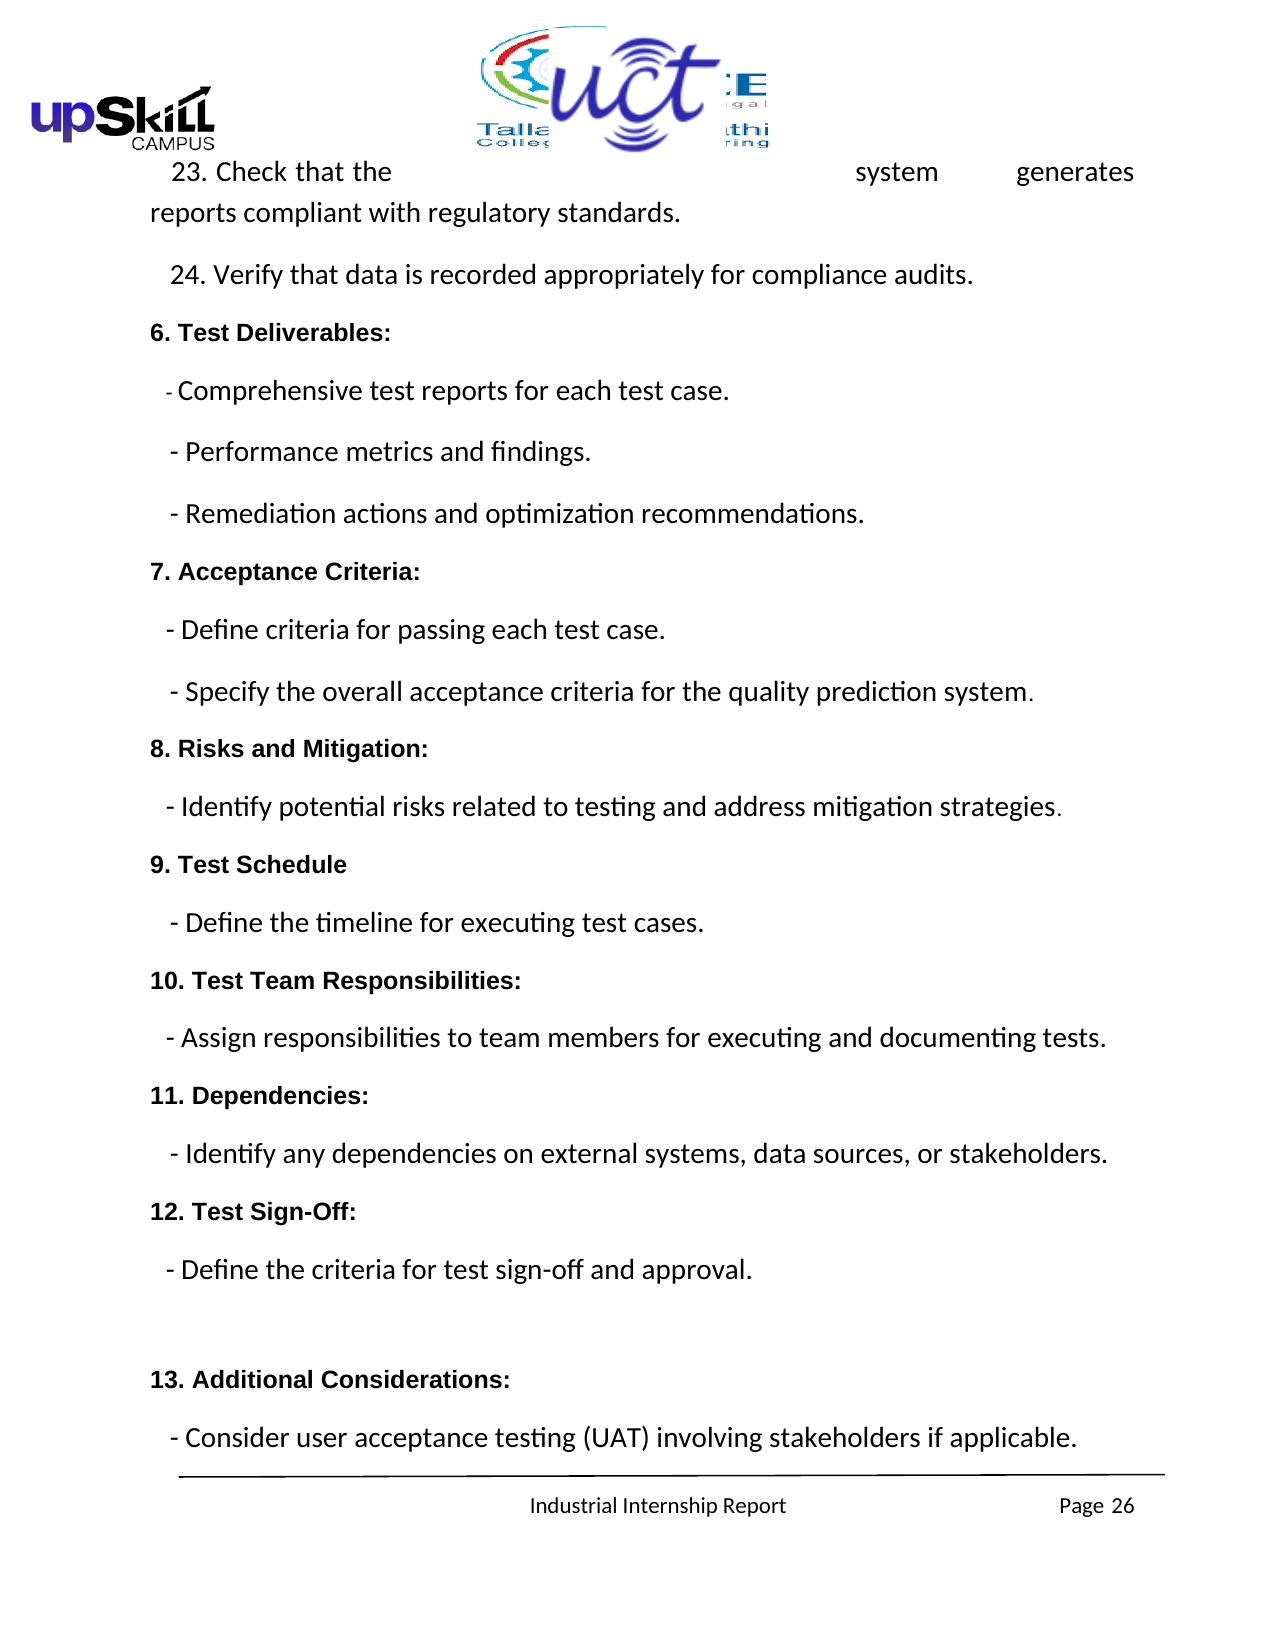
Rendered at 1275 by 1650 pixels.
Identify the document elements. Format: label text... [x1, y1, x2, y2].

text - Specify the overall acceptance criteria for the quality prediction system. [150, 673, 1134, 708]
text - Consider user acceptance testing (UAT) involving stakeholders if applicable. [150, 1419, 1134, 1455]
text 13. Additional Considerations: [150, 1366, 1134, 1394]
picture [411, 7, 837, 154]
text - Assign responsibilities to team members for executing and documenting tests. [150, 1019, 1134, 1055]
text 8. Risks and Mitigation: [150, 734, 1134, 763]
text - Performance metrics and findings. [150, 433, 1134, 469]
text - Remediation actions and optimization recommendations. [150, 495, 1134, 531]
text 9. Test Schedule [150, 850, 1134, 879]
text - Identify any dependencies on external systems, data sources, or stakeholders. [150, 1135, 1134, 1171]
text - Define criteria for passing each test case. [150, 611, 1134, 646]
text 23. Check that the system generates reports compliant with regulatory standards. [150, 153, 1134, 230]
text 6. Test Deliverables: [150, 318, 1134, 347]
text - Identify potential risks related to testing and address mitigation strategies. [150, 788, 1134, 824]
picture [0, 73, 246, 154]
text - Define the criteria for test sign-off and approval. [150, 1251, 1134, 1286]
text 7. Acceptance Criteria: [150, 557, 1134, 586]
text - Comprehensive test reports for each test case. [150, 372, 1134, 407]
text 12. Test Sign-Off: [150, 1197, 1134, 1226]
text 24. Verify that data is recorded appropriately for compliance audits. [150, 256, 1134, 292]
text - Define the timeline for executing test cases. [150, 904, 1134, 939]
text 10. Test Team Responsibilities: [150, 966, 1134, 994]
text 11. Dependencies: [150, 1081, 1134, 1110]
